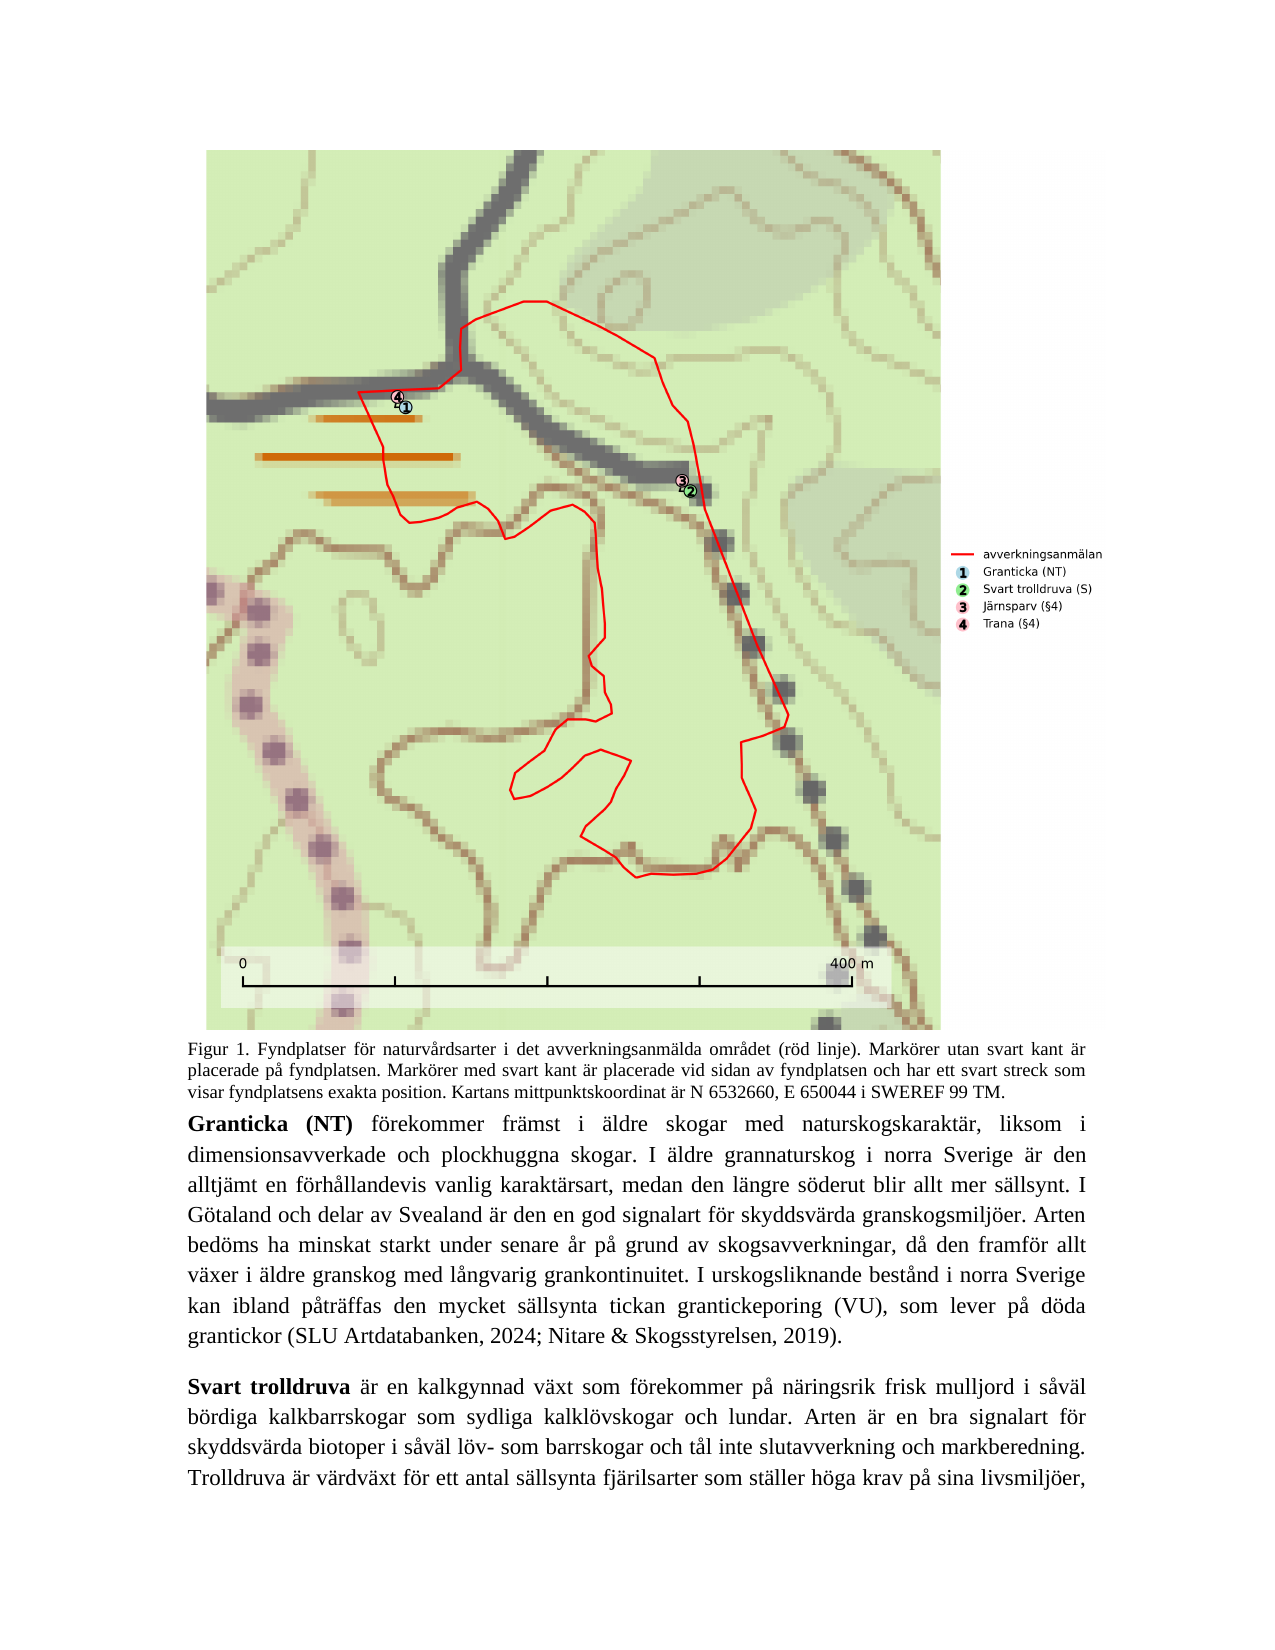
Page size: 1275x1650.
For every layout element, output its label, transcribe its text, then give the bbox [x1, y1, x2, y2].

text Granticka (NT) förekommer främst i äldre skogar med naturskogskaraktär, liksom i dimensionsavverkade och plockhuggna skogar. I äldre grannaturskog i norra Sverige är den alltjämt en förhållandevis vanlig karaktärsart, medan den längre söderut blir allt mer sällsynt. I Götaland och delar av Svealand är den en god signalart för skyddsvärda granskogsmiljöer. Arten bedöms ha minskat starkt under senare år på grund av skogsavverkningar, då den framför allt växer i äldre granskog med långvarig grankontinuitet. I urskogsliknande bestånd i norra Sverige kan ibland påträffas den mycket sällsynta tickan grantickeporing (VU), som lever på döda grantickor (SLU Artdatabanken, 2024; Nitare & Skogsstyrelsen, 2019). [187, 1111, 1087, 1348]
picture [206, 150, 1107, 1030]
text Figur 1. Fyndplatser för naturvårdsarter i det avverkningsanmälda området (röd linje). Markörer utan svart kant är placerade på fyndplatsen. Markörer med svart kant är placerade vid sidan av fyndplatsen och har ett svart streck som visar fyndplatsens exakta position. Kartans mittpunktskoordinat är N 6532660, E 650044 i SWEREF 99 TM. [187, 1037, 1087, 1102]
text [187, 1373, 1087, 1490]
